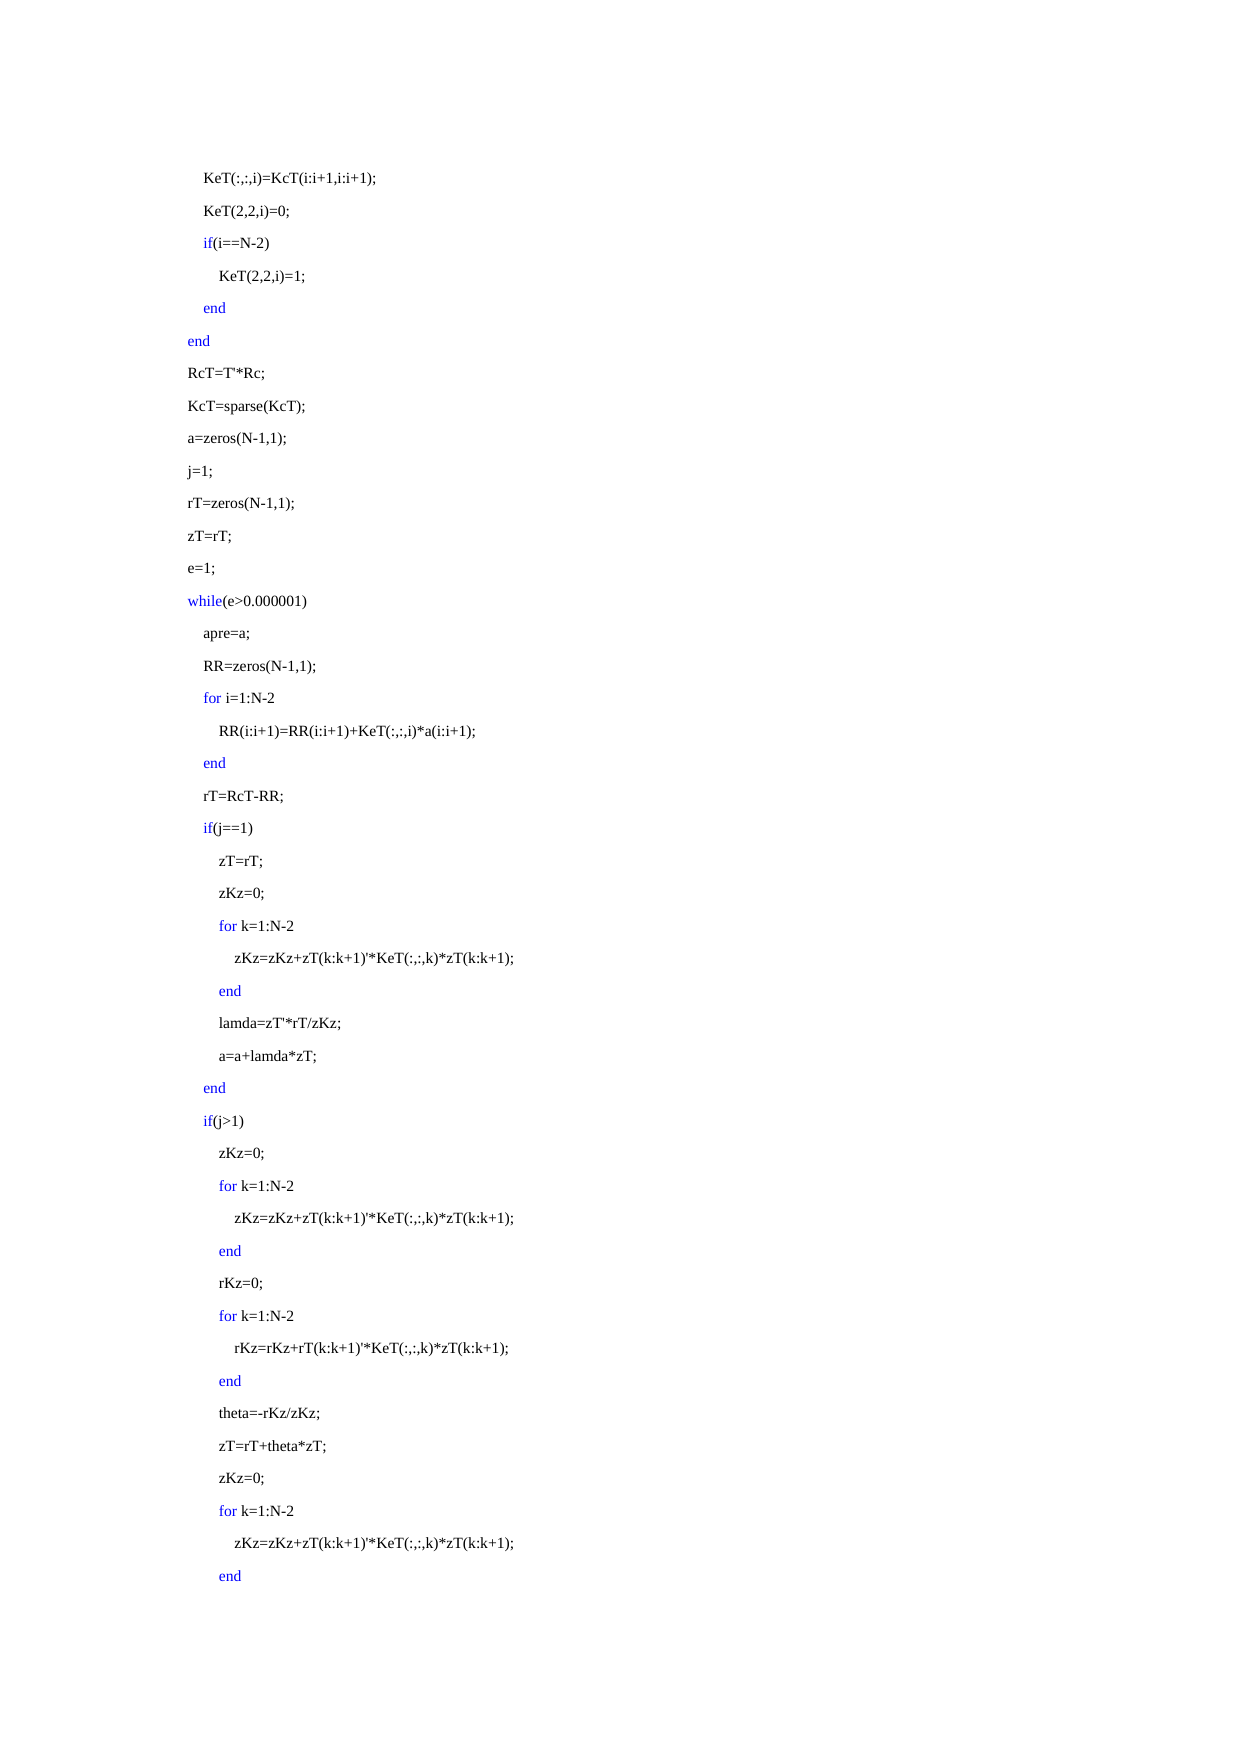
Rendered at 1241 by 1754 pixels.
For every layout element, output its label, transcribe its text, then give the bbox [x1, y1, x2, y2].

text apre=a; [187, 617, 1053, 649]
text zKz=0; [187, 1462, 1053, 1494]
text for k=1:N-2 [187, 1494, 1053, 1527]
text lamda=zT'*rT/zKz; [187, 1007, 1053, 1039]
text zT=rT+theta*zT; [187, 1429, 1053, 1462]
text end [187, 324, 1053, 357]
text rKz=0; [187, 1267, 1053, 1299]
text KcT=sparse(KcT); [187, 389, 1053, 422]
text KeT(2,2,i)=1; [187, 259, 1053, 292]
text rT=RcT-RR; [187, 779, 1053, 812]
text end [187, 747, 1053, 779]
text zT=rT; [187, 844, 1053, 877]
text j=1; [187, 454, 1053, 487]
text end [187, 1072, 1053, 1104]
text rKz=rKz+rT(k:k+1)'*KeT(:,:,k)*zT(k:k+1); [187, 1332, 1053, 1364]
text end [187, 974, 1053, 1007]
text zKz=zKz+zT(k:k+1)'*KeT(:,:,k)*zT(k:k+1); [187, 942, 1053, 974]
text rT=zeros(N-1,1); [187, 487, 1053, 519]
text zKz=zKz+zT(k:k+1)'*KeT(:,:,k)*zT(k:k+1); [187, 1527, 1053, 1559]
text zT=rT; [187, 519, 1053, 552]
text zKz=0; [187, 1137, 1053, 1169]
text end [187, 1234, 1053, 1267]
text RcT=T'*Rc; [187, 357, 1053, 389]
text for k=1:N-2 [187, 1169, 1053, 1202]
text zKz=0; [187, 877, 1053, 909]
text a=a+lamda*zT; [187, 1039, 1053, 1072]
text theta=-rKz/zKz; [187, 1397, 1053, 1429]
text KeT(2,2,i)=0; [187, 194, 1053, 227]
text KeT(:,:,i)=KcT(i:i+1,i:i+1); [187, 162, 1053, 194]
text while(e>0.000001) [187, 584, 1053, 617]
text for i=1:N-2 [187, 682, 1053, 714]
text a=zeros(N-1,1); [187, 422, 1053, 454]
text zKz=zKz+zT(k:k+1)'*KeT(:,:,k)*zT(k:k+1); [187, 1202, 1053, 1234]
text for k=1:N-2 [187, 1299, 1053, 1332]
text RR(i:i+1)=RR(i:i+1)+KeT(:,:,i)*a(i:i+1); [187, 714, 1053, 747]
text end [187, 292, 1053, 324]
text if(j==1) [187, 812, 1053, 844]
text if(i==N-2) [187, 227, 1053, 259]
text for k=1:N-2 [187, 909, 1053, 942]
text RR=zeros(N-1,1); [187, 649, 1053, 682]
text end [187, 1559, 1053, 1592]
text end [187, 1364, 1053, 1397]
text if(j>1) [187, 1104, 1053, 1137]
text e=1; [187, 552, 1053, 584]
